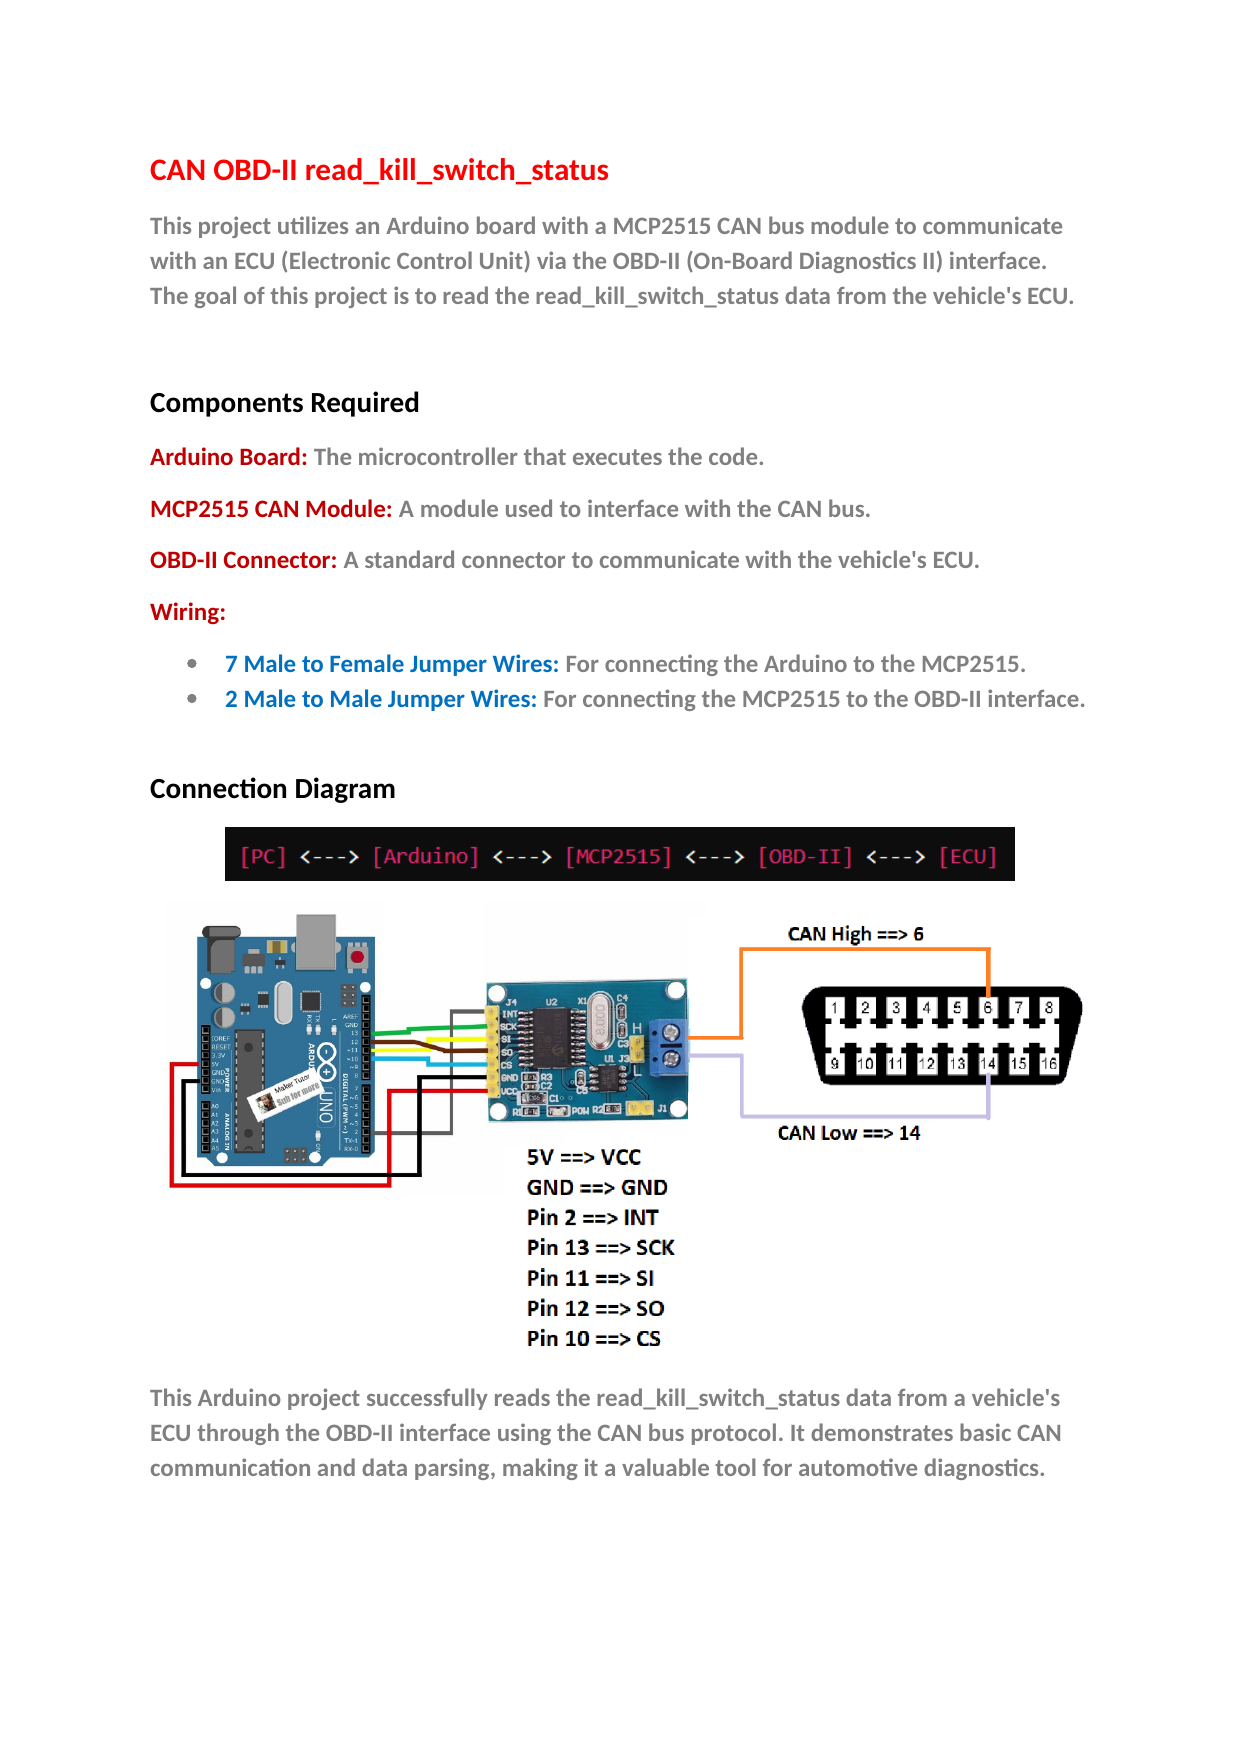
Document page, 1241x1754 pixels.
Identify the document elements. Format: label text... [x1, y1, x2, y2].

text OBD-II Connector: A standard connector to communicate with the vehicle's ECU. [150, 545, 1090, 575]
list 2 Male to Male Jumper Wires: For connecting the MCP2515 to the OBD-II interface. [187, 683, 1090, 713]
text MCP2515 CAN Module: A module used to interface with the CAN bus. [150, 493, 1090, 523]
text CAN OBD-II read_kill_switch_status [150, 150, 1090, 188]
text This project utilizes an Arduino board with a MCP2515 CAN bus module to communicate with an ECU (Electronic Control Unit) via the OBD-II (On-Board Diagnostics II) interface. The goal of this project is to read the read_kill_switch_status data from the vehicle's ECU. [150, 210, 1090, 311]
text Arduino Board: The microcontroller that executes the code. [150, 441, 1090, 472]
picture [225, 827, 1015, 881]
text Components Required [150, 384, 1090, 419]
text Wiring: [150, 596, 1090, 627]
picture [150, 902, 1090, 1361]
list 7 Male to Female Jumper Wires: For connecting the Arduino to the MCP2515. [187, 648, 1090, 678]
text Connection Diagram [150, 770, 1090, 805]
text This Arduino project successfully reads the read_kill_switch_status data from a vehicle's ECU through the OBD-II interface using the CAN bus protocol. It demonstrates basic CAN communication and data parsing, making it a valuable tool for automotive diagnostics. [150, 1382, 1090, 1483]
